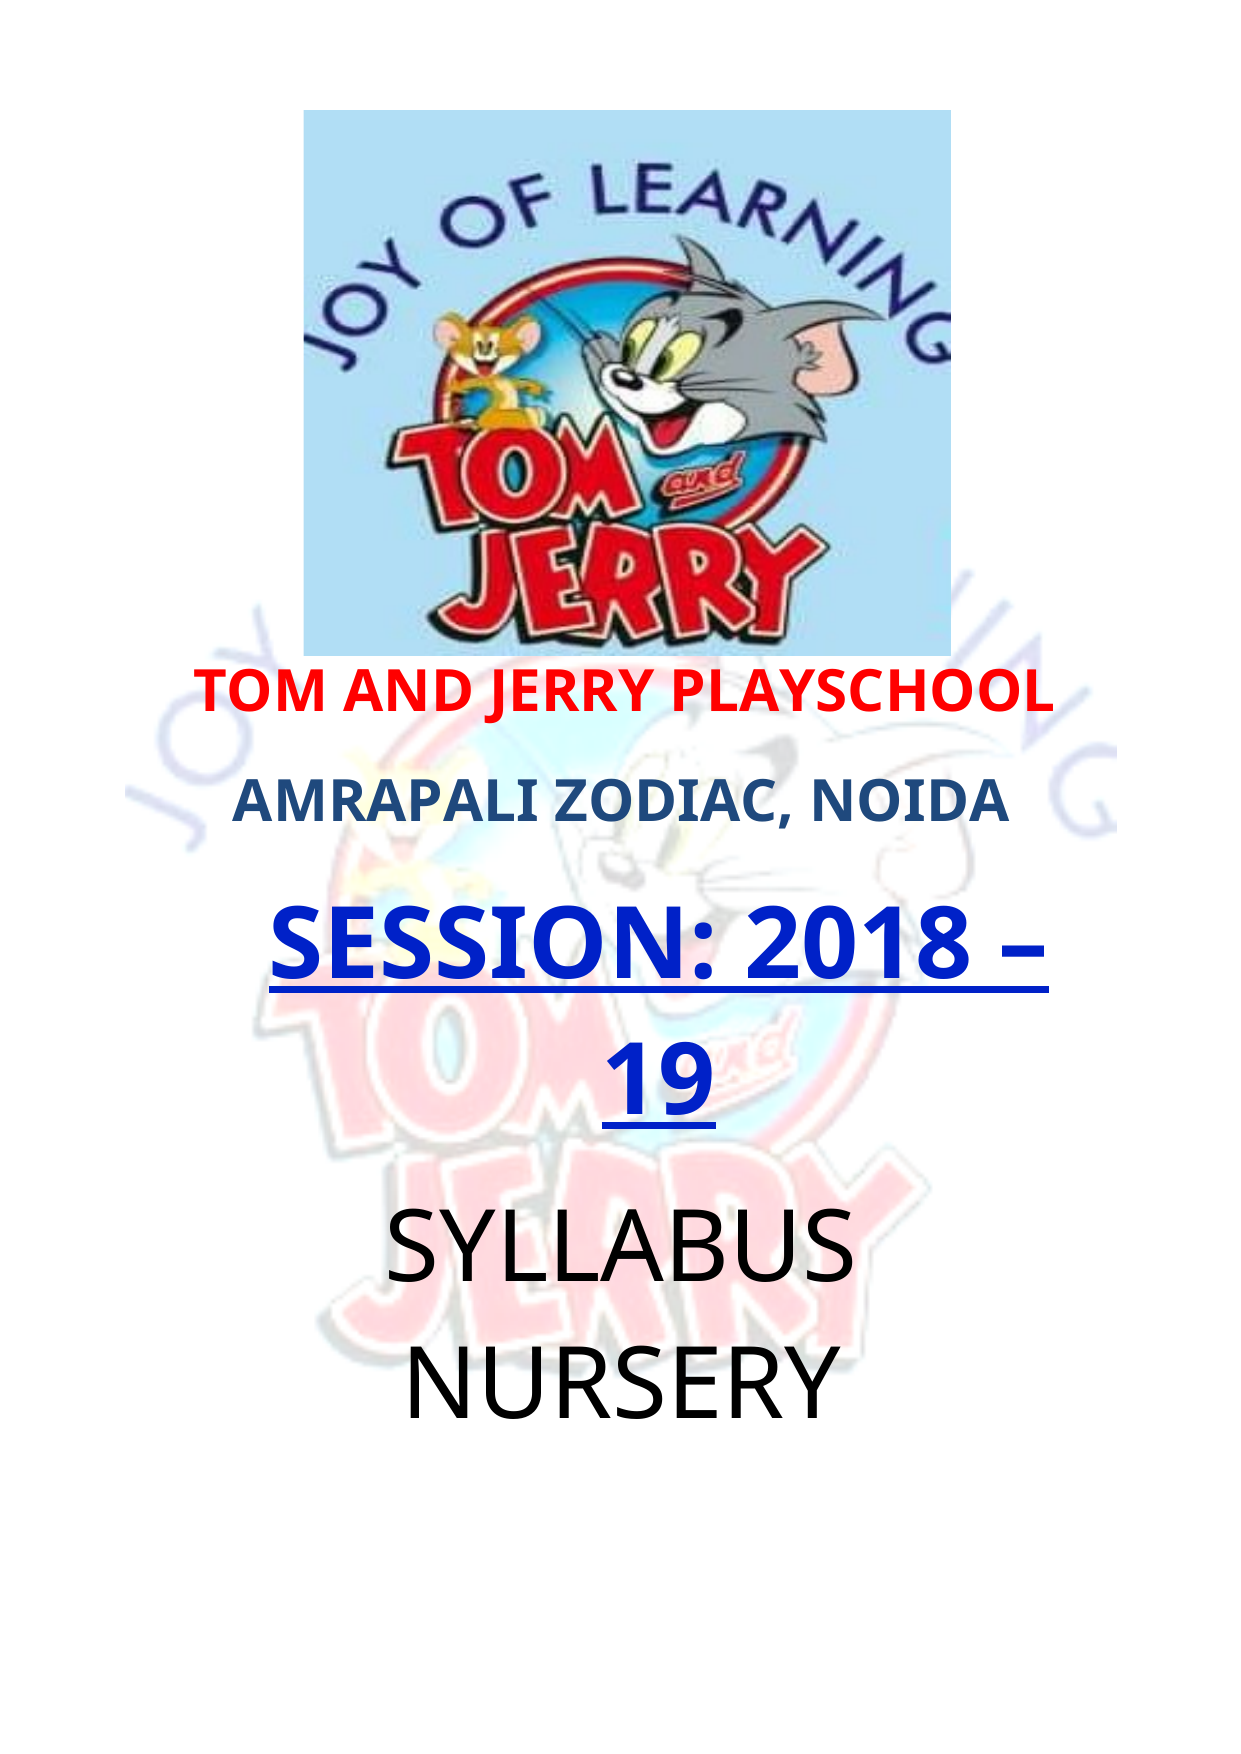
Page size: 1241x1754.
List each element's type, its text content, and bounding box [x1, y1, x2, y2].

list SESSION: 2018 – 19 [200, 871, 1117, 1144]
text TOM AND JERRY PLAYSCHOOL [131, 649, 1117, 729]
text SYLLABUS [125, 1175, 1117, 1311]
text AMRAPALI ZODIAC, NOIDA [125, 759, 1117, 838]
picture [303, 110, 951, 656]
text NURSERY [125, 1311, 1117, 1447]
